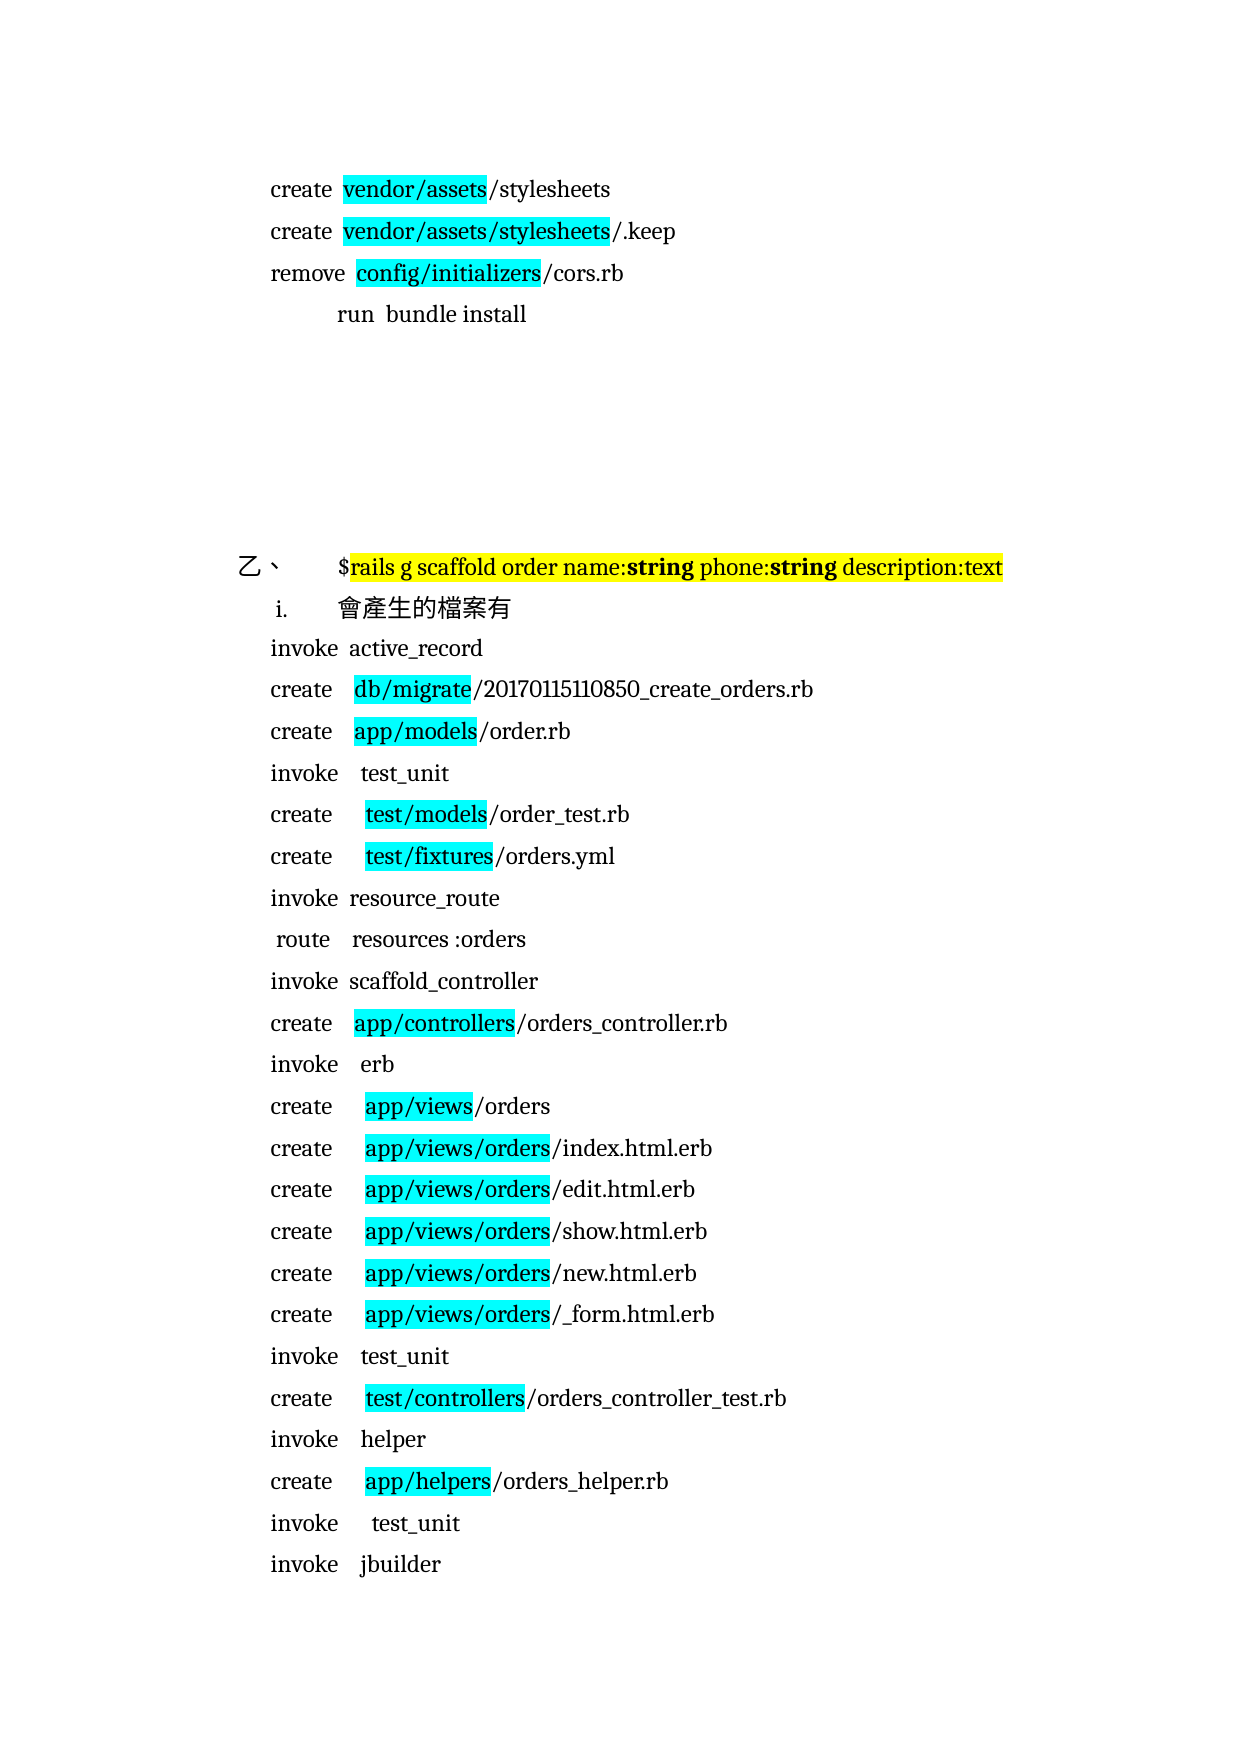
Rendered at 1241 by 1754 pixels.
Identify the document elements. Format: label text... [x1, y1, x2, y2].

list 會產生的檔案有 [287, 585, 1053, 627]
list invoke helper [237, 1419, 1053, 1460]
list route resources :orders [237, 919, 1053, 960]
list create test/models/order_test.rb [237, 794, 1053, 835]
list create app/models/order.rb [237, 710, 1053, 752]
list create test/fixtures/orders.yml [237, 835, 1053, 877]
list invoke resource_route [237, 877, 1053, 919]
list create test/controllers/orders_controller_test.rb [237, 1377, 1053, 1419]
list create vendor/assets/stylesheets/.keep [237, 210, 1053, 252]
list create app/views/orders/_form.html.erb [237, 1294, 1053, 1335]
list invoke test_unit [237, 1335, 1053, 1377]
list create app/views/orders/index.html.erb [237, 1127, 1053, 1169]
list invoke test_unit [237, 752, 1053, 794]
list run bundle install [287, 294, 1053, 335]
list create db/migrate/20170115110850_create_orders.rb [237, 669, 1053, 710]
list invoke scaffold_controller [237, 960, 1053, 1002]
list create app/helpers/orders_helper.rb [237, 1460, 1053, 1502]
list remove config/initializers/cors.rb [237, 252, 1053, 294]
list create app/controllers/orders_controller.rb [237, 1002, 1053, 1044]
list invoke active_record [237, 627, 1053, 669]
list $rails g scaffold order name:string phone:string description:text [237, 544, 1053, 585]
list create app/views/orders/new.html.erb [237, 1252, 1053, 1294]
list invoke jbuilder [237, 1544, 1053, 1585]
list create app/views/orders/show.html.erb [237, 1210, 1053, 1252]
list invoke erb [237, 1044, 1053, 1085]
list create vendor/assets/stylesheets [237, 169, 1053, 210]
list create app/views/orders/edit.html.erb [237, 1169, 1053, 1210]
list create app/views/orders [237, 1085, 1053, 1127]
list invoke test_unit [237, 1502, 1053, 1544]
